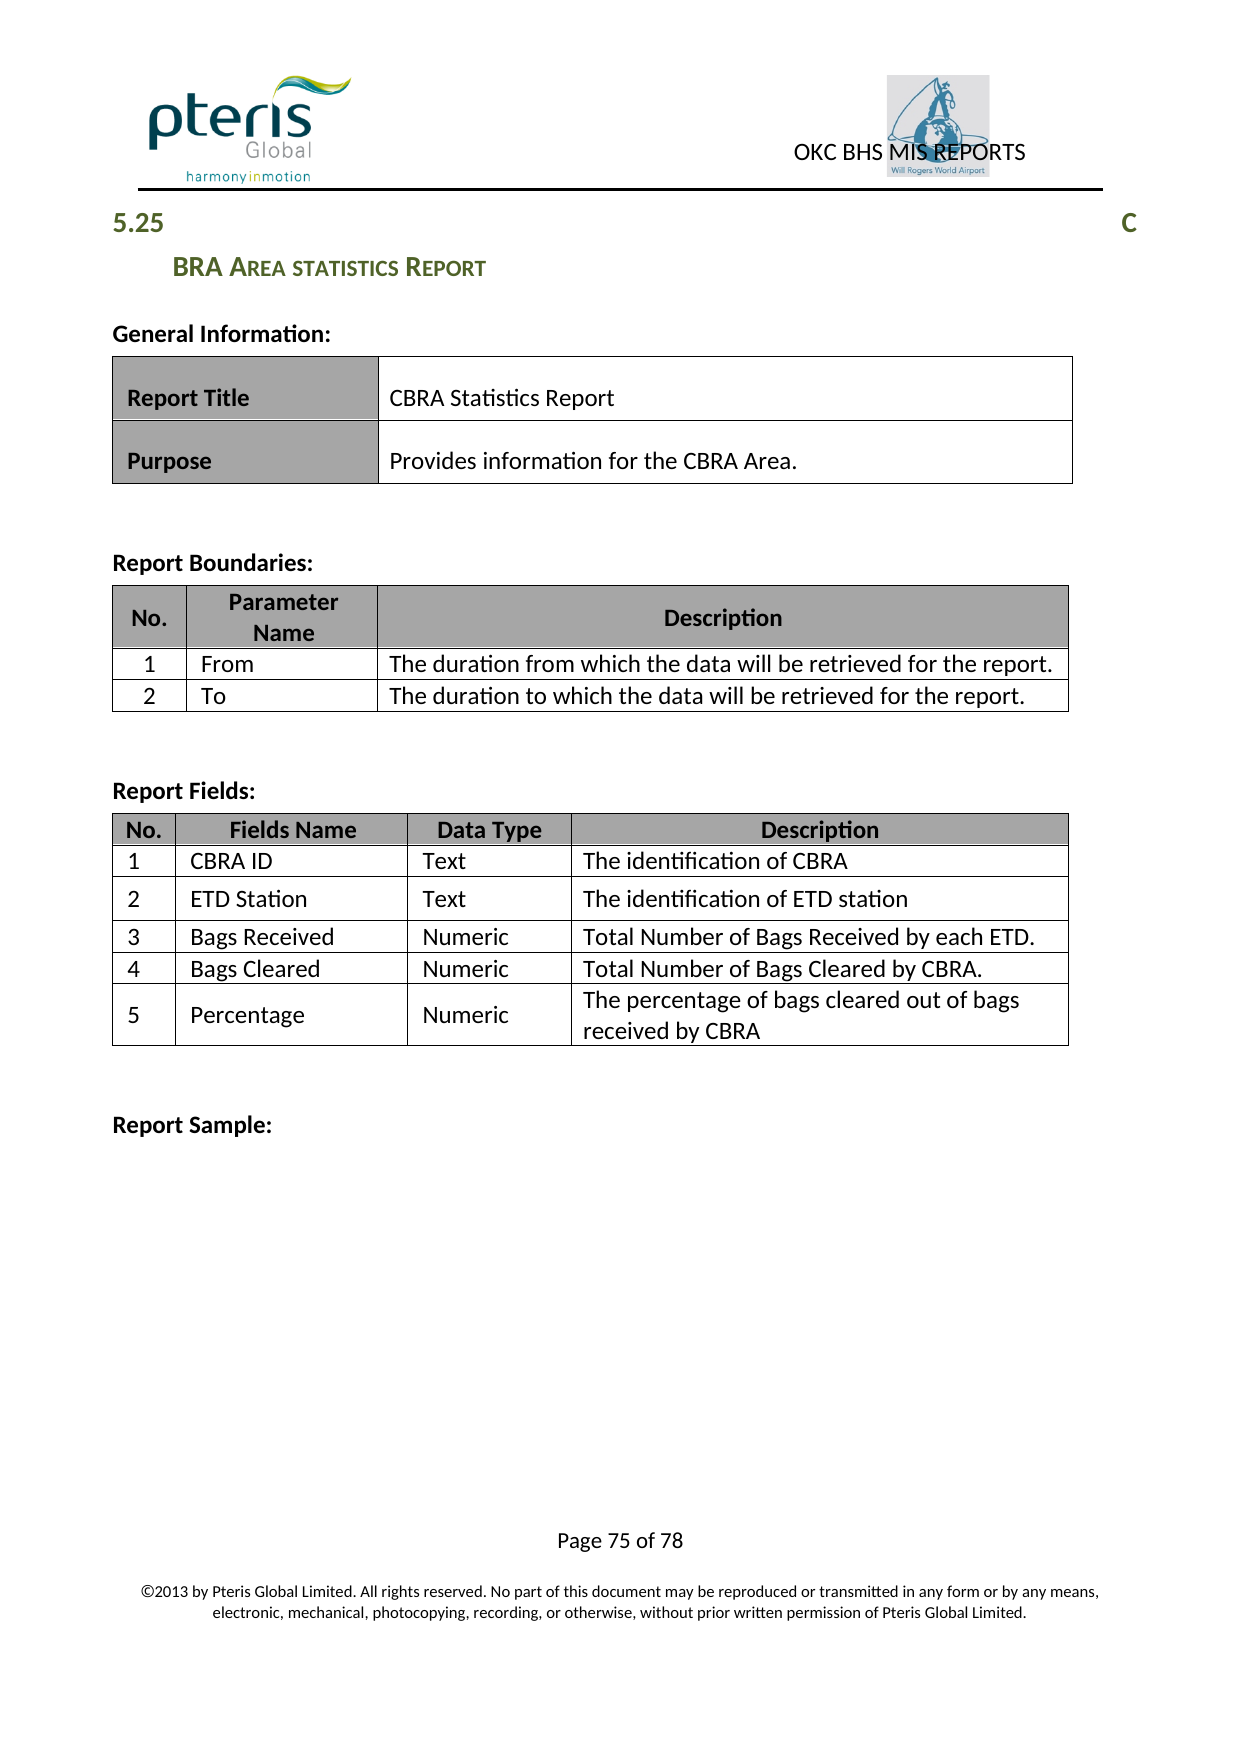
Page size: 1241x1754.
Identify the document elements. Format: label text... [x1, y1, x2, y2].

table_cell The identification of ETD station [572, 877, 1068, 920]
picture [148, 75, 352, 187]
table_cell The identification of CBRA [572, 846, 1068, 876]
table_header Data Type [408, 814, 571, 844]
table_cell Total Number of Bags Cleared by CBRA. [572, 953, 1068, 983]
table_cell The duration from which the data will be retrieved for the report. [378, 649, 1068, 679]
table_header Report Title [113, 357, 378, 419]
table_cell Bags Received [176, 921, 407, 952]
table_header Description [572, 814, 1068, 844]
table_cell CBRA ID [176, 846, 407, 876]
table_cell 1 [113, 846, 175, 876]
subtitle CBRA Area statistics Report [112, 204, 1128, 284]
table_header Parameter Name [187, 586, 377, 647]
picture [886, 75, 990, 177]
table_header No. [113, 586, 186, 647]
table_header No. [113, 814, 175, 844]
text General Information: [112, 318, 1128, 348]
table_cell Numeric [408, 953, 571, 983]
table_cell Percentage [176, 984, 407, 1045]
table_cell Purpose [113, 421, 378, 483]
table_header Fields Name [176, 814, 407, 844]
table_header CBRA Statistics Report [379, 357, 1072, 419]
table_cell From [187, 649, 377, 679]
table_cell The percentage of bags cleared out of bags received by CBRA [572, 984, 1068, 1045]
text Report Boundaries: [112, 547, 1128, 578]
table_cell Text [408, 877, 571, 920]
table_cell Total Number of Bags Received by each ETD. [572, 921, 1068, 952]
table_header Description [378, 586, 1068, 647]
table_cell 3 [113, 921, 175, 952]
table_cell ETD Station [176, 877, 407, 920]
table_cell Text [408, 846, 571, 876]
table_cell Numeric [408, 921, 571, 952]
table_cell 2 [113, 877, 175, 920]
text Report Fields: [112, 775, 1128, 805]
table_cell Provides information for the CBRA Area. [379, 421, 1072, 483]
table_cell 2 [113, 680, 186, 711]
table_cell Numeric [408, 984, 571, 1045]
table_cell 4 [113, 953, 175, 983]
table_cell Bags Cleared [176, 953, 407, 983]
table_cell 1 [113, 649, 186, 679]
text Report Sample: [112, 1109, 1128, 1140]
table_cell The duration to which the data will be retrieved for the report. [378, 680, 1068, 711]
table_cell To [187, 680, 377, 711]
table_cell 5 [113, 984, 175, 1045]
